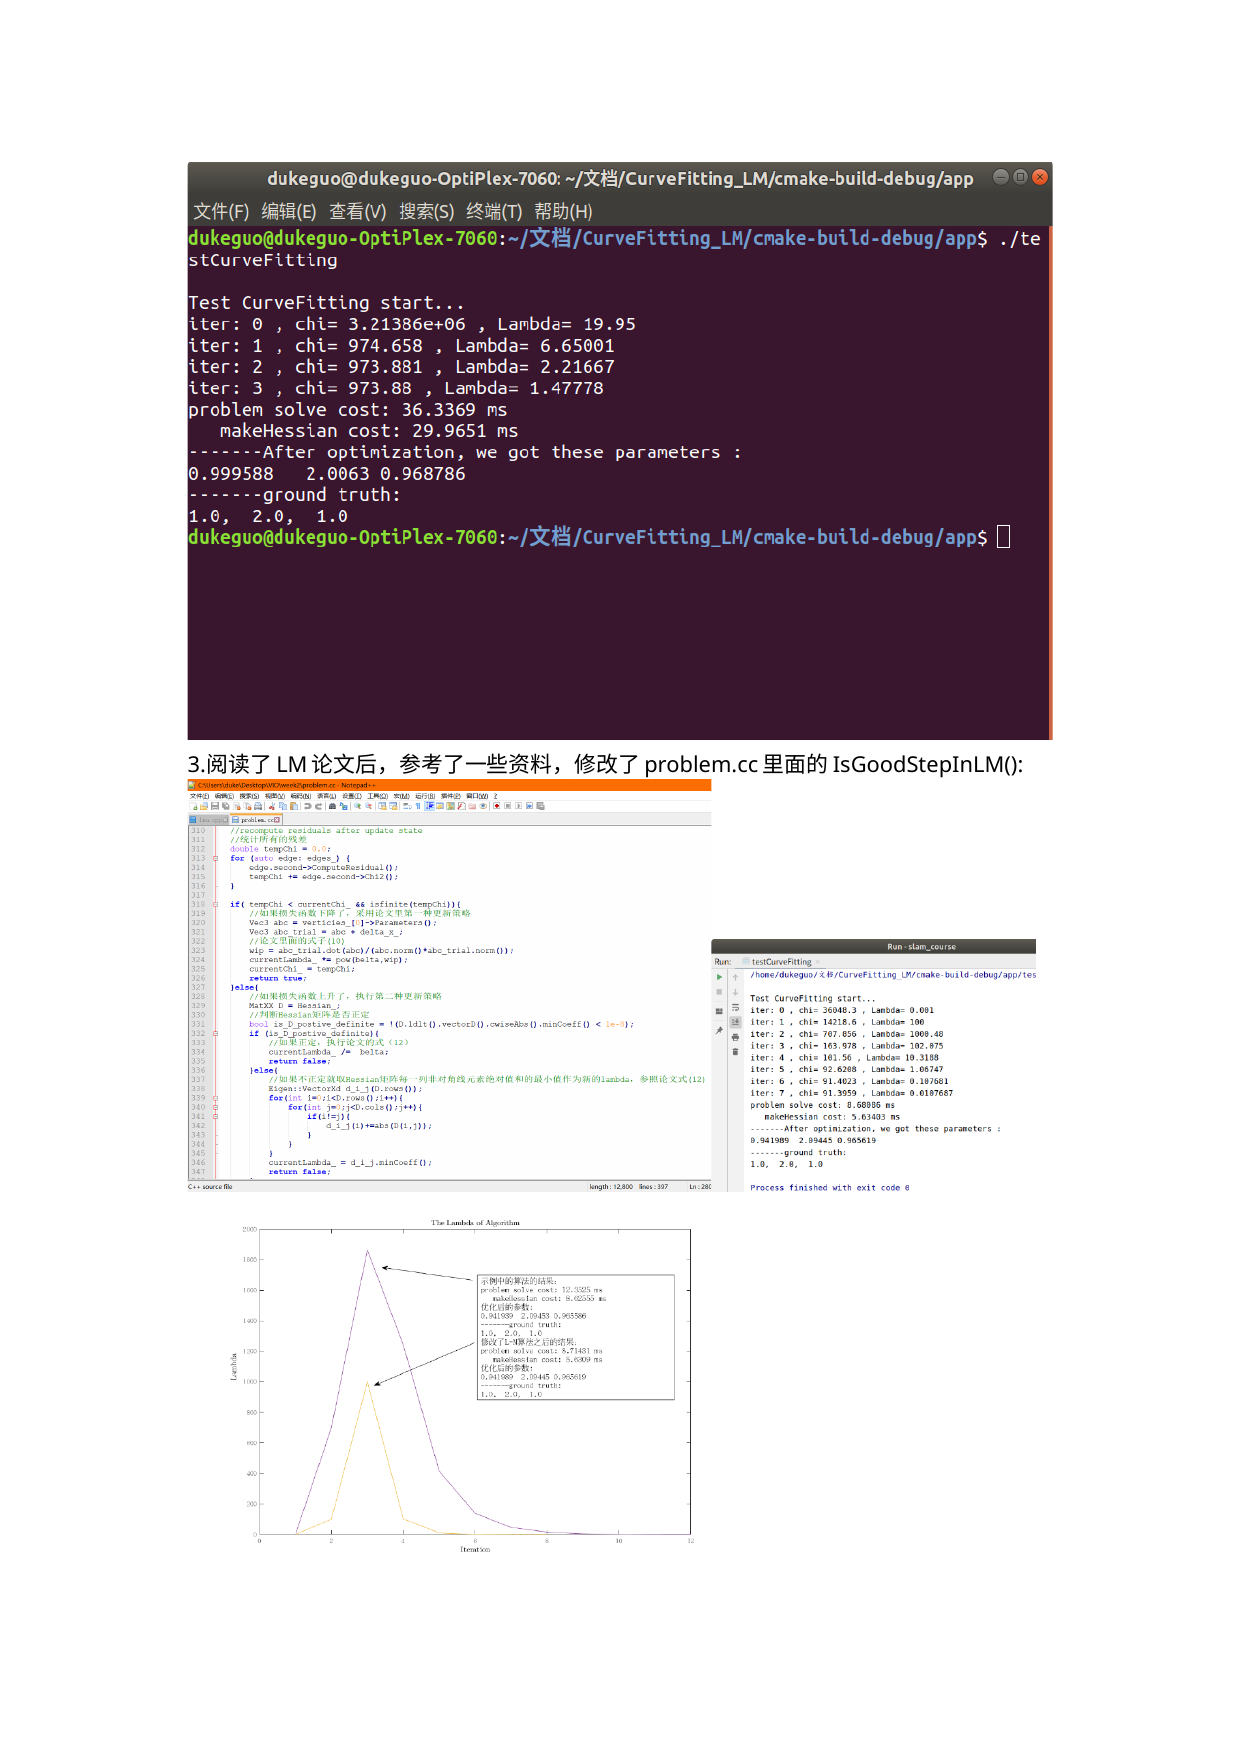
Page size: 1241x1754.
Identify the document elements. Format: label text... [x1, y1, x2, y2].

text 3.阅读了LM论文后，参考了一些资料，修改了problem.cc里面的IsGoodStepInLM(): [187, 747, 1053, 779]
picture [187, 1202, 743, 1575]
picture [187, 162, 1053, 740]
picture [187, 779, 1036, 1192]
